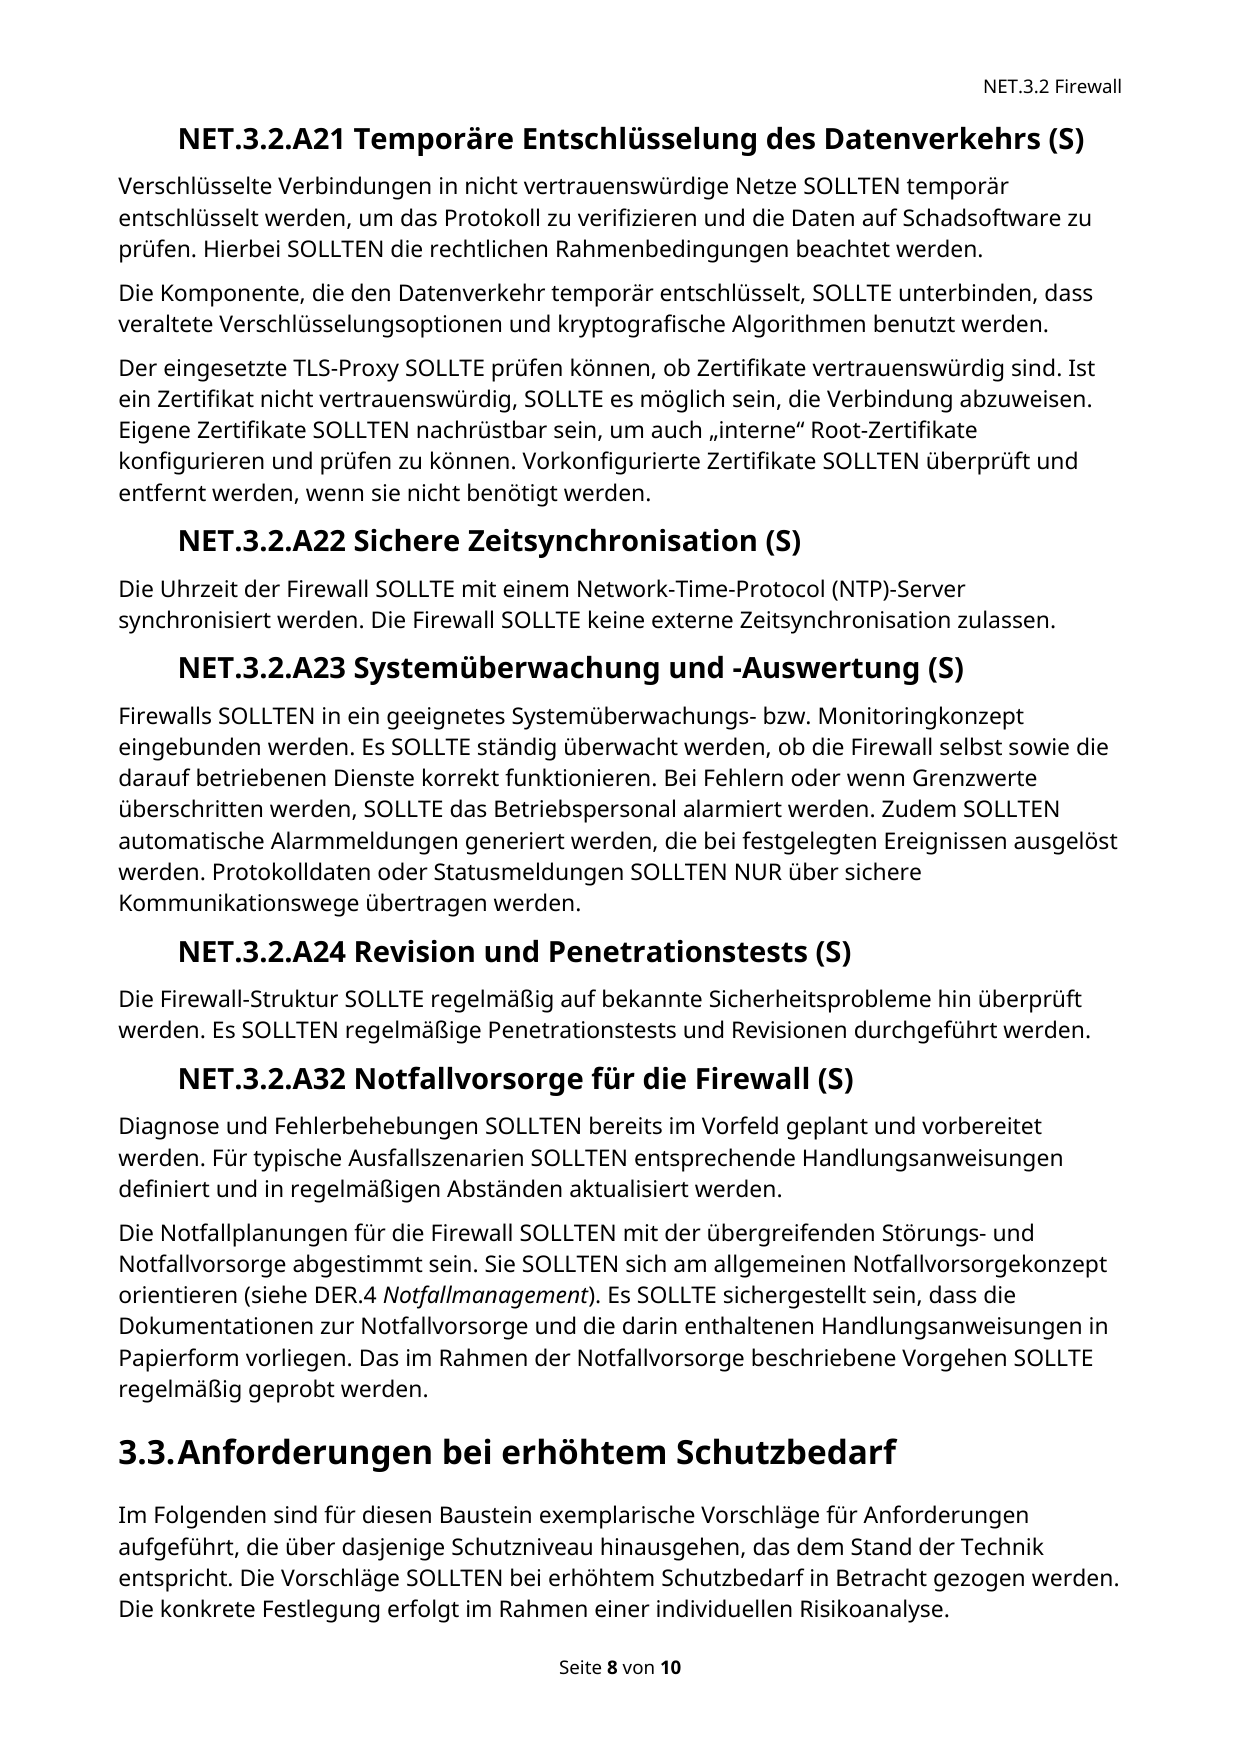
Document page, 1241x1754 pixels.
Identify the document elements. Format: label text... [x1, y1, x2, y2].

subtitle NET.3.2.A23 Systemüberwachung und -Auswertung (S) [118, 647, 1122, 687]
text Verschlüsselte Verbindungen in nicht vertrauenswürdige Netze SOLLTEN temporär entschlüsselt werden, um das Protokoll zu verifizieren und die Daten auf Schadsoftware zu prüfen. Hierbei SOLLTEN die rechtlichen Rahmenbedingungen beachtet werden. [118, 170, 1122, 264]
text Die Notfallplanungen für die Firewall SOLLTEN mit der übergreifenden Störungs- und Notfallvorsorge abgestimmt sein. Sie SOLLTEN sich am allgemeinen Notfallvorsorgekonzept orientieren (siehe DER.4 Notfallmanagement). Es SOLLTE sichergestellt sein, dass die Dokumentationen zur Notfallvorsorge und die darin enthaltenen Handlungsanweisungen in Papierform vorliegen. Das im Rahmen der Notfallvorsorge beschriebene Vorgehen SOLLTE regelmäßig geprobt werden. [118, 1217, 1122, 1404]
text Im Folgenden sind für diesen Baustein exemplarische Vorschläge für Anforderungen aufgeführt, die über dasjenige Schutzniveau hinausgehen, das dem Stand der Technik entspricht. Die Vorschläge SOLLTEN bei erhöhtem Schutzbedarf in Betracht gezogen werden. Die konkrete Festlegung erfolgt im Rahmen einer individuellen Risikoanalyse. [118, 1499, 1122, 1624]
text Der eingesetzte TLS-Proxy SOLLTE prüfen können, ob Zertifikate vertrauenswürdig sind. Ist ein Zertifikat nicht vertrauenswürdig, SOLLTE es möglich sein, die Verbindung abzuweisen. Eigene Zertifikate SOLLTEN nachrüstbar sein, um auch „interne“ Root-Zertifikate konfigurieren und prüfen zu können. Vorkonfigurierte Zertifikate SOLLTEN überprüft und entfernt werden, wenn sie nicht benötigt werden. [118, 352, 1122, 508]
subtitle NET.3.2.A21 Temporäre Entschlüsselung des Datenverkehrs (S) [118, 118, 1122, 158]
text Die Uhrzeit der Firewall SOLLTE mit einem Network-Time-Protocol (NTP)-Server synchronisiert werden. Die Firewall SOLLTE keine externe Zeitsynchronisation zulassen. [118, 572, 1122, 635]
text Diagnose und Fehlerbehebungen SOLLTEN bereits im Vorfeld geplant und vorbereitet werden. Für typische Ausfallszenarien SOLLTEN entsprechende Handlungsanweisungen definiert und in regelmäßigen Abständen aktualisiert werden. [118, 1110, 1122, 1204]
text Die Firewall-Struktur SOLLTE regelmäßig auf bekannte Sicherheitsprobleme hin überprüft werden. Es SOLLTEN regelmäßige Penetrationstests und Revisionen durchgeführt werden. [118, 983, 1122, 1046]
subtitle NET.3.2.A32 Notfallvorsorge für die Firewall (S) [118, 1058, 1122, 1098]
subtitle NET.3.2.A24 Revision und Penetrationstests (S) [118, 931, 1122, 971]
subtitle NET.3.2.A22 Sichere Zeitsynchronisation (S) [118, 520, 1122, 560]
subtitle Anforderungen bei erhöhtem Schutzbedarf [118, 1429, 1122, 1474]
text Die Komponente, die den Datenverkehr temporär entschlüsselt, SOLLTE unterbinden, dass veraltete Verschlüsselungsoptionen und kryptografische Algorithmen benutzt werden. [118, 277, 1122, 339]
text Firewalls SOLLTEN in ein geeignetes Systemüberwachungs- bzw. Monitoringkonzept eingebunden werden. Es SOLLTE ständig überwacht werden, ob die Firewall selbst sowie die darauf betriebenen Dienste korrekt funktionieren. Bei Fehlern oder wenn Grenzwerte überschritten werden, SOLLTE das Betriebspersonal alarmiert werden. Zudem SOLLTEN automatische Alarmmeldungen generiert werden, die bei festgelegten Ereignissen ausgelöst werden. Protokolldaten oder Statusmeldungen SOLLTEN NUR über sichere Kommunikationswege übertragen werden. [118, 700, 1122, 918]
